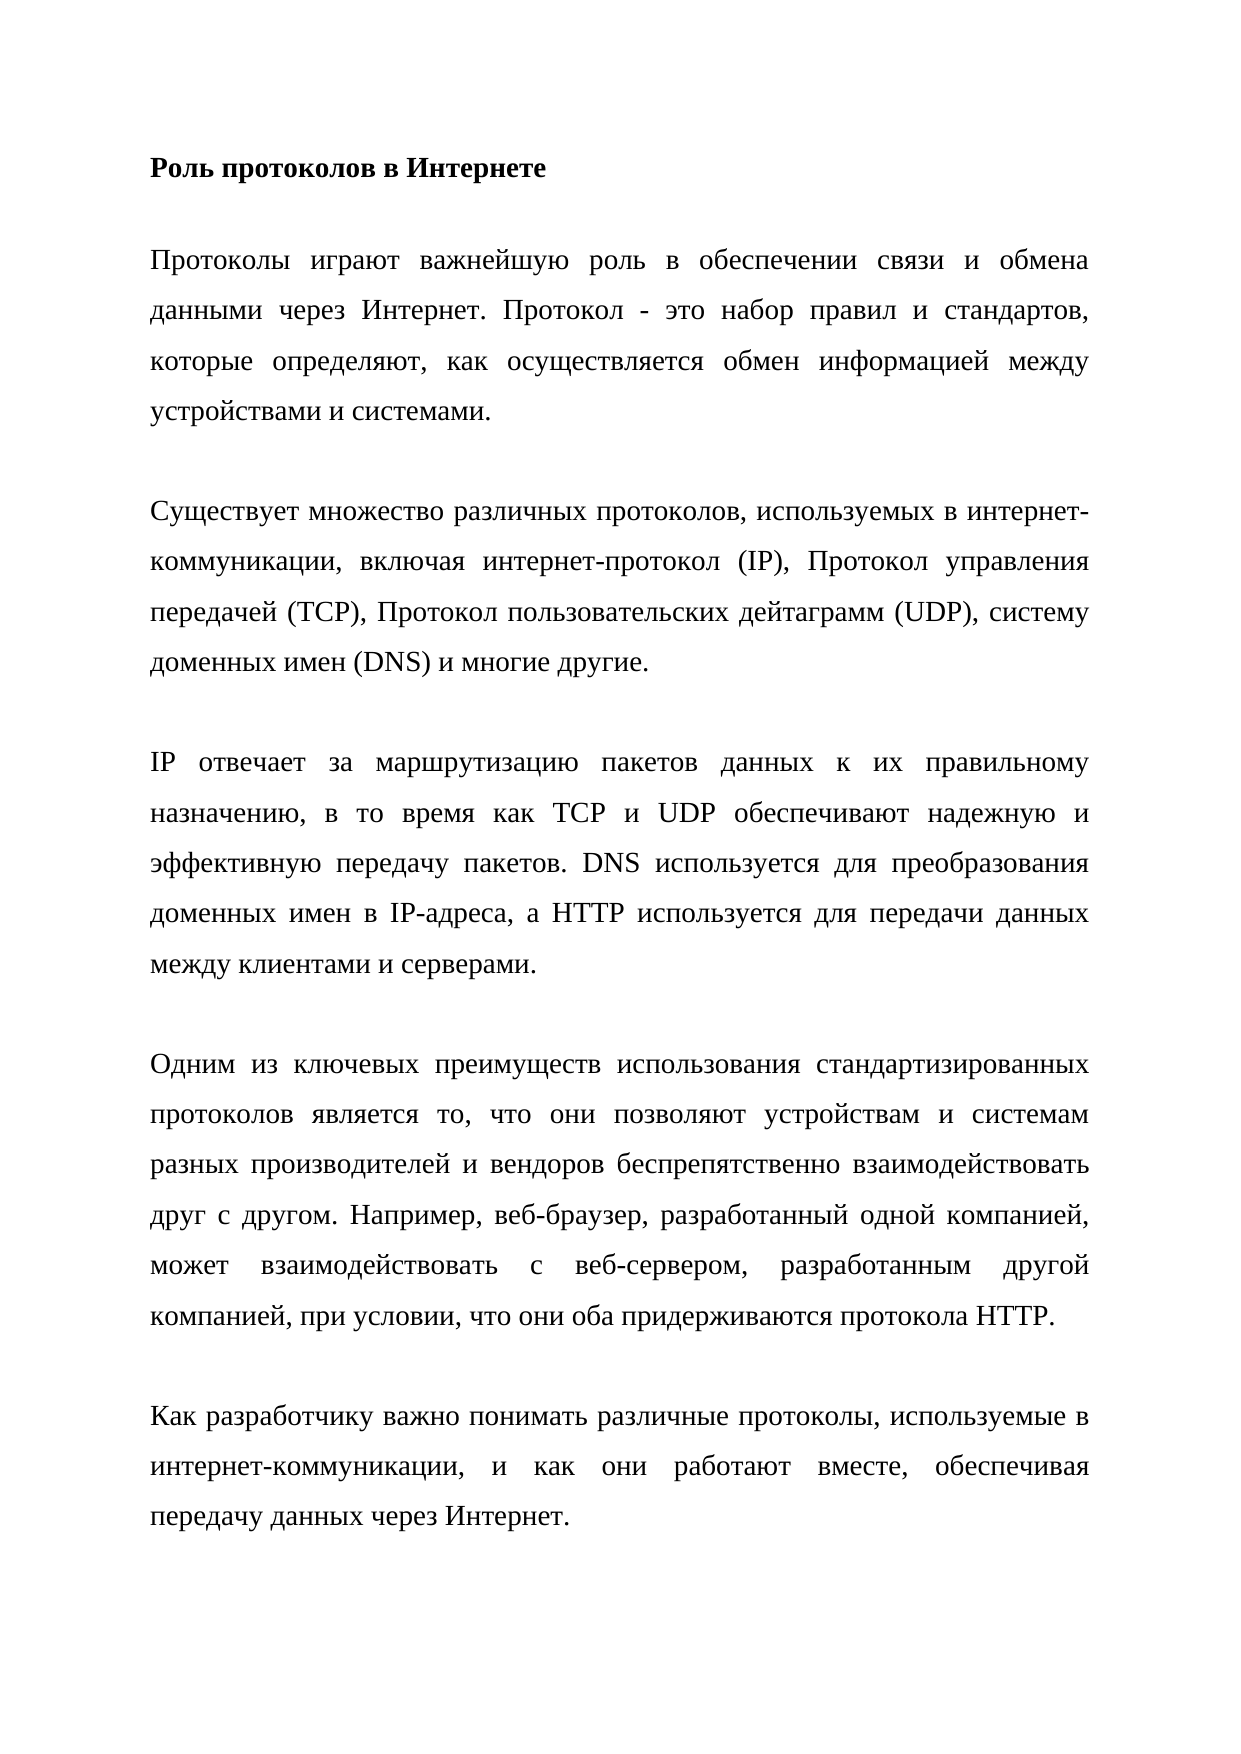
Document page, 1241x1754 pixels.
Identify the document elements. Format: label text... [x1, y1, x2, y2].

subtitle Роль протоколов в Интернете [150, 150, 1090, 183]
text Как разработчику важно понимать различные протоколы, используемые в интернет-коммуникации, и как они работают вместе, обеспечивая передачу данных через Интернет. [150, 1398, 1090, 1532]
text Существует множество различных протоколов, используемых в интернет-коммуникации, включая интернет-протокол (IP), Протокол управления передачей (TCP), Протокол пользовательских дейтаграмм (UDP), систему доменных имен (DNS) и многие другие. [150, 493, 1090, 678]
text Одним из ключевых преимуществ использования стандартизированных протоколов является то, что они позволяют устройствам и системам разных производителей и вендоров беспрепятственно взаимодействовать друг с другом. Например, веб-браузер, разработанный одной компанией, может взаимодействовать с веб-сервером, разработанным другой компанией, при условии, что они оба придерживаются протокола HTTP. [150, 1046, 1090, 1331]
text IP отвечает за маршрутизацию пакетов данных к их правильному назначению, в то время как TCP и UDP обеспечивают надежную и эффективную передачу пакетов. DNS используется для преобразования доменных имен в IP-адреса, а HTTP используется для передачи данных между клиентами и серверами. [150, 744, 1090, 979]
text Протоколы играют важнейшую роль в обеспечении связи и обмена данными через Интернет. Протокол - это набор правил и стандартов, которые определяют, как осуществляется обмен информацией между устройствами и системами. [150, 242, 1090, 426]
